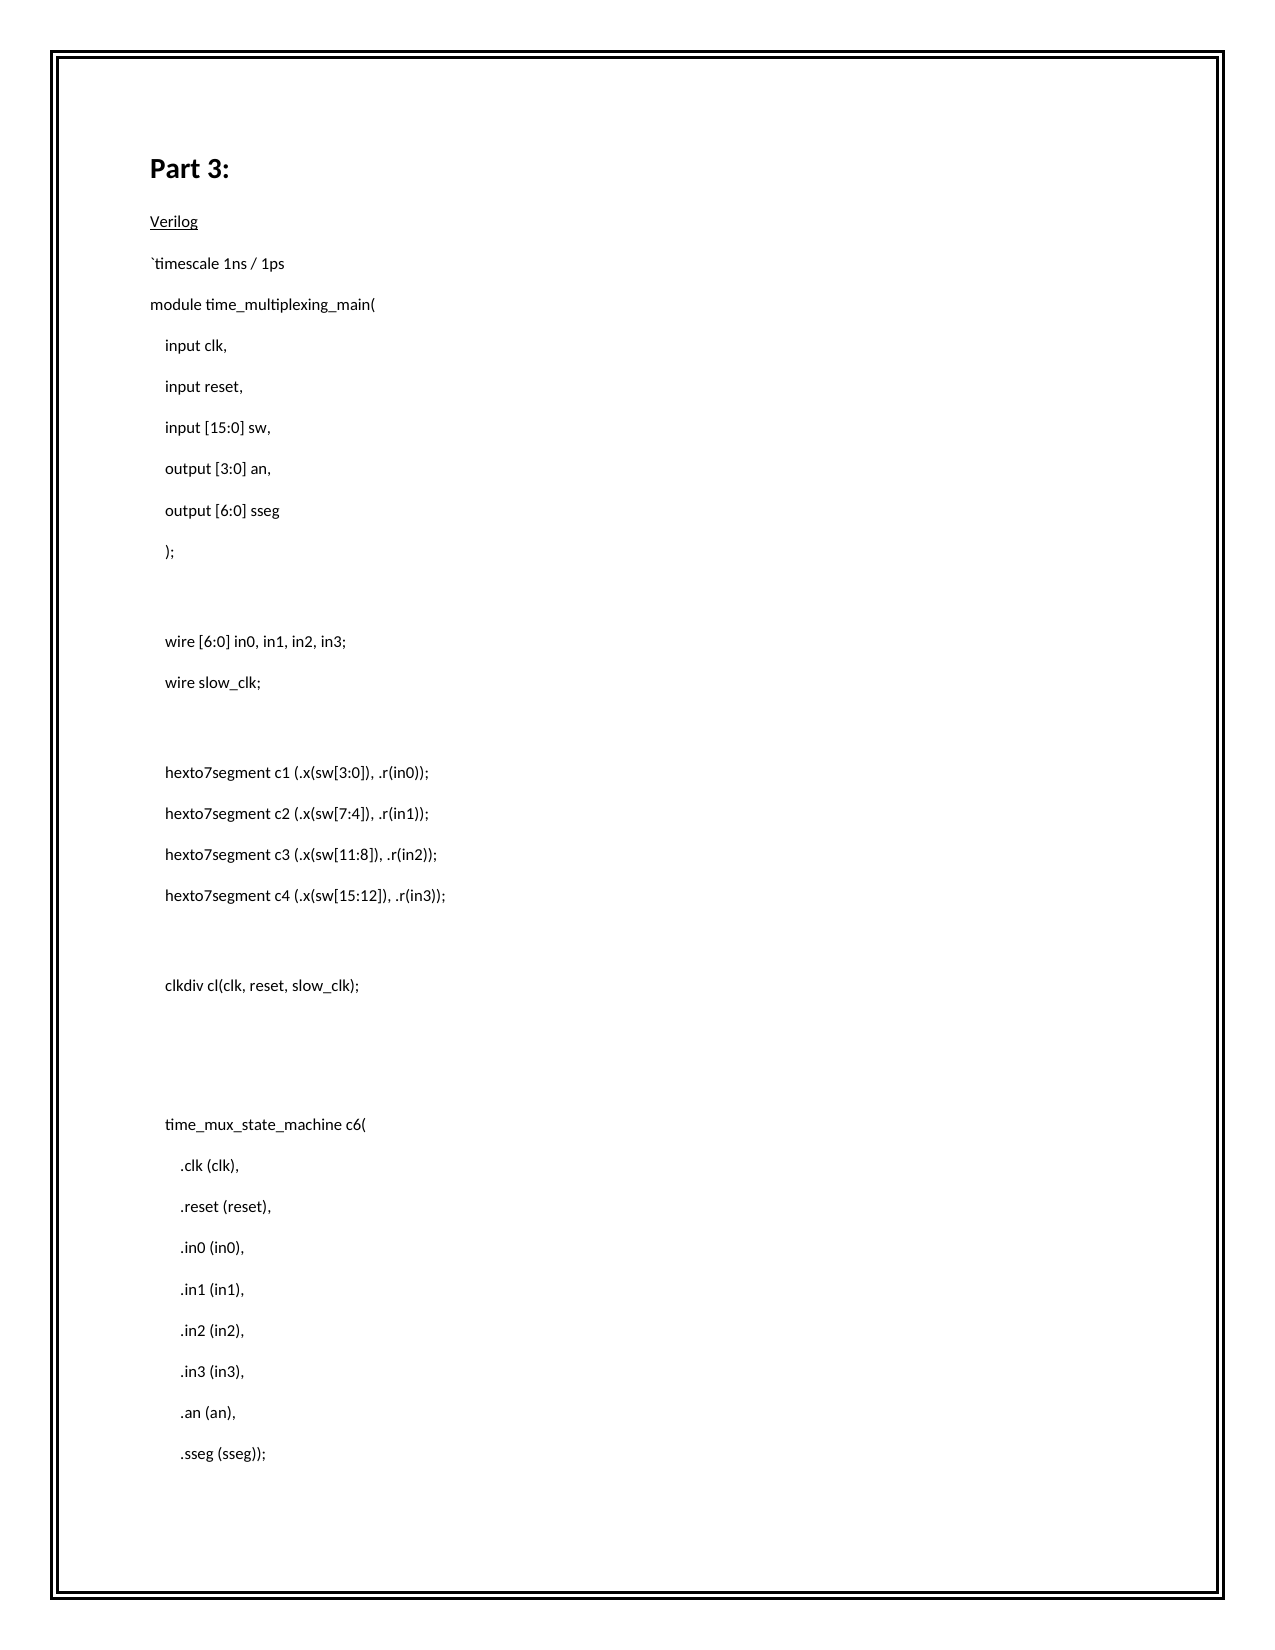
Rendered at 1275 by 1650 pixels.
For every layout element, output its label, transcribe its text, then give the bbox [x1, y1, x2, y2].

text hexto7segment c4 (.x(sw[15:12]), .r(in3)); [150, 886, 1125, 906]
text .clk (clk), [150, 1156, 1125, 1176]
text .in3 (in3), [150, 1361, 1125, 1382]
text output [3:0] an, [150, 459, 1125, 479]
text clkdiv cl(clk, reset, slow_clk); [150, 976, 1125, 996]
text Part 3: [150, 150, 1125, 186]
text .in2 (in2), [150, 1320, 1125, 1340]
text time_mux_state_machine c6( [150, 1114, 1125, 1135]
text hexto7segment c1 (.x(sw[3:0]), .r(in0)); [150, 762, 1125, 782]
text output [6:0] sseg [150, 500, 1125, 520]
text wire slow_clk; [150, 672, 1125, 692]
text .reset (reset), [150, 1197, 1125, 1217]
text .sseg (sseg)); [150, 1443, 1125, 1464]
text wire [6:0] in0, in1, in2, in3; [150, 631, 1125, 651]
text `timescale 1ns / 1ps [150, 253, 1125, 273]
text hexto7segment c2 (.x(sw[7:4]), .r(in1)); [150, 803, 1125, 823]
text input clk, [150, 335, 1125, 356]
text Verilog [150, 212, 1125, 232]
text input reset, [150, 376, 1125, 397]
text module time_multiplexing_main( [150, 294, 1125, 314]
text ); [150, 541, 1125, 561]
text input [15:0] sw, [150, 417, 1125, 438]
text .in0 (in0), [150, 1238, 1125, 1258]
text .in1 (in1), [150, 1279, 1125, 1299]
text .an (an), [150, 1402, 1125, 1423]
text hexto7segment c3 (.x(sw[11:8]), .r(in2)); [150, 844, 1125, 865]
